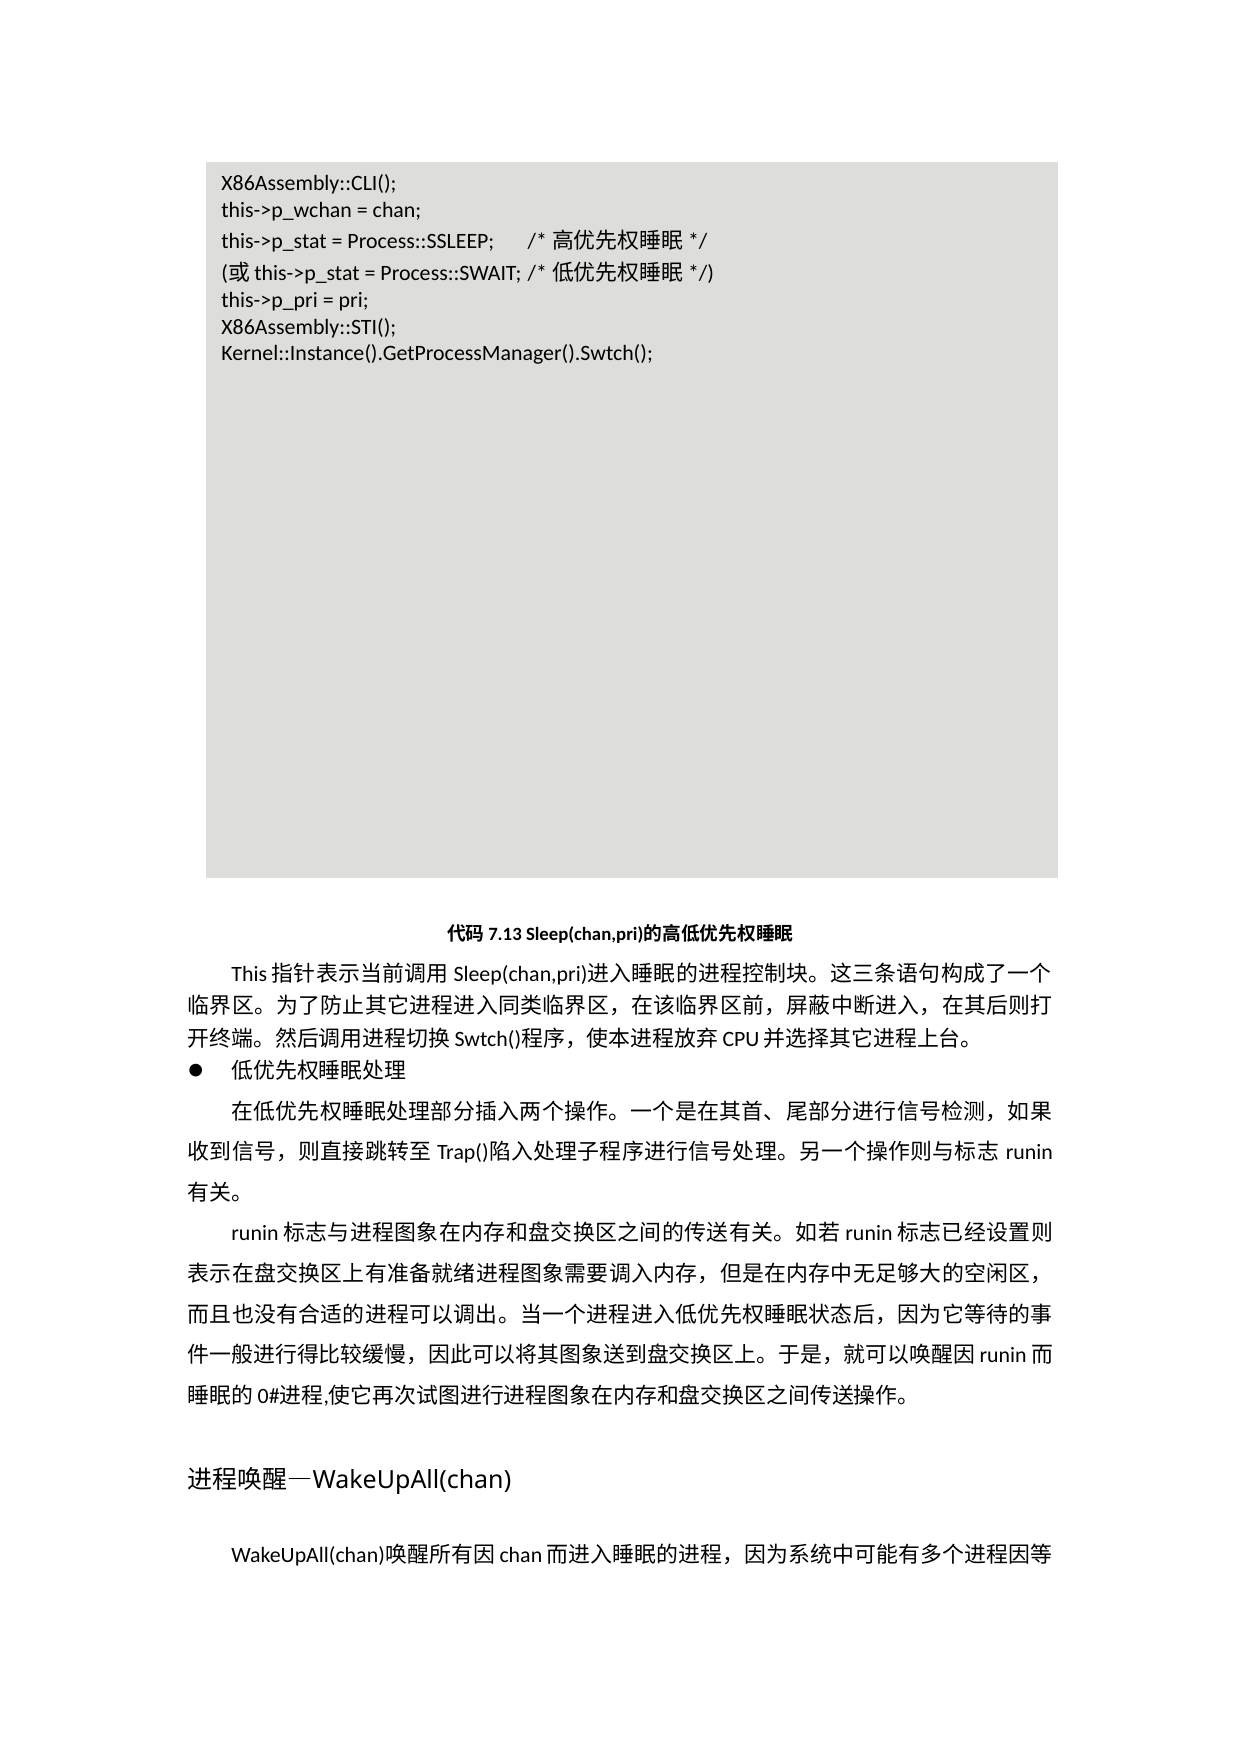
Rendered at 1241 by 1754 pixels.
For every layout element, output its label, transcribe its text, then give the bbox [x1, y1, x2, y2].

subtitle 进程唤醒—WakeUpAll(chan) [187, 1445, 1053, 1510]
text This指针表示当前调用Sleep(chan,pri)进入睡眠的进程控制块。这三条语句构成了一个临界区。为了防止其它进程进入同类临界区，在该临界区前，屏蔽中断进入，在其后则打开终端。然后调用进程切换Swtch()程序，使本进程放弃CPU并选择其它进程上台。 [187, 955, 1053, 1053]
text runin标志与进程图象在内存和盘交换区之间的传送有关。如若runin标志已经设置则表示在盘交换区上有准备就绪进程图象需要调入内存，但是在内存中无足够大的空闲区，而且也没有合适的进程可以调出。当一个进程进入低优先权睡眠状态后，因为它等待的事件一般进行得比较缓慢，因此可以将其图象送到盘交换区上。于是，就可以唤醒因runin而睡眠的0#进程,使它再次试图进行进程图象在内存和盘交换区之间传送操作。 [187, 1215, 1053, 1410]
text 在低优先权睡眠处理部分插入两个操作。一个是在其首、尾部分进行信号检测，如果收到信号，则直接跳转至Trap()陷入处理子程序进行信号处理。另一个操作则与标志runin有关。 [187, 1093, 1053, 1207]
subtitle 代码7.13 Sleep(chan,pri)的高低优先权睡眠 [187, 916, 1053, 949]
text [187, 1537, 1053, 1569]
list 低优先权睡眠处理 [187, 1053, 1053, 1085]
